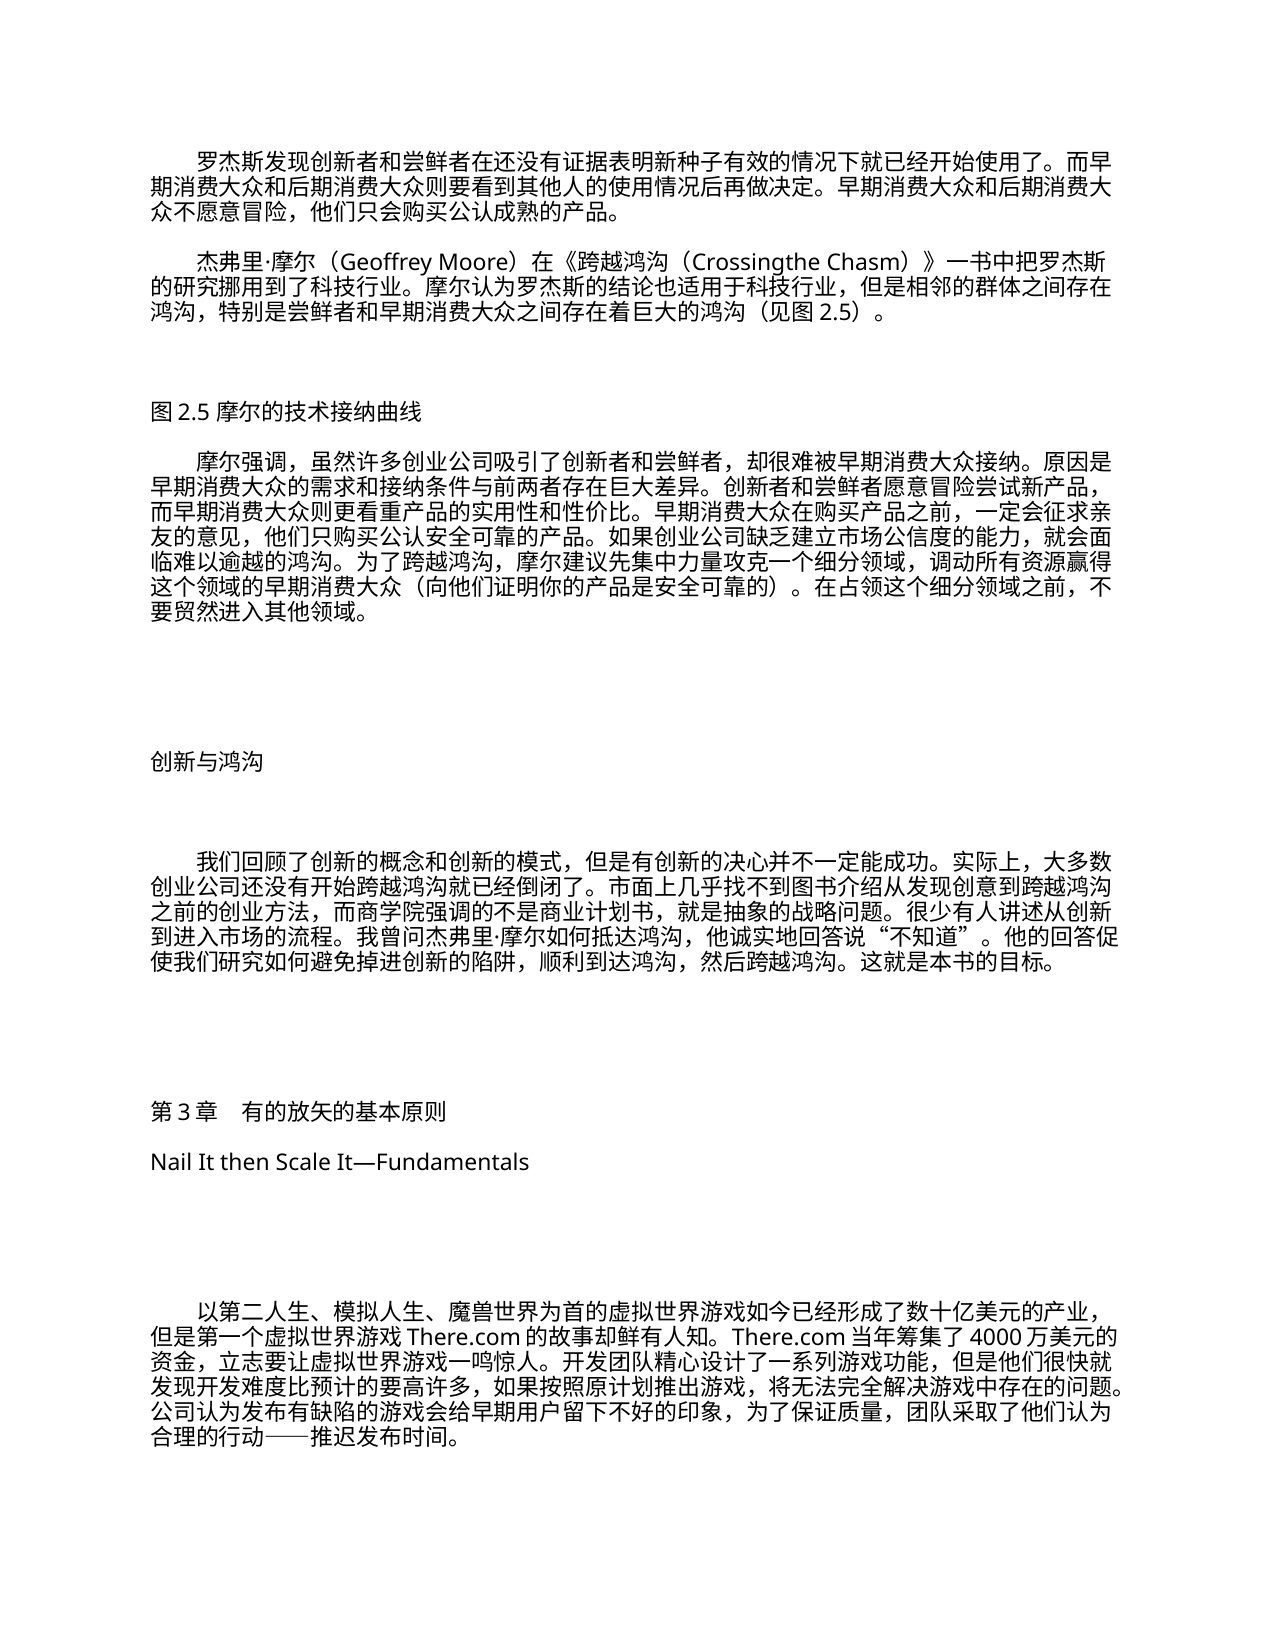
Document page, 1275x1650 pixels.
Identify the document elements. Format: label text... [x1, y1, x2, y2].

text 以第二人生、模拟人生、魔兽世界为首的虚拟世界游戏如今已经形成了数十亿美元的产业，但是第一个虚拟世界游戏There.com的故事却鲜有人知。There.com当年筹集了4000万美元的资金，立志要让虚拟世界游戏一鸣惊人。开发团队精心设计了一系列游戏功能，但是他们很快就发现开发难度比预计的要高许多，如果按照原计划推出游戏，将无法完全解决游戏中存在的问题。公司认为发布有缺陷的游戏会给早期用户留下不好的印象，为了保证质量，团队采取了他们认为合理的行动——推迟发布时间。 [150, 1300, 1125, 1450]
text 罗杰斯发现创新者和尝鲜者在还没有证据表明新种子有效的情况下就已经开始使用了。而早期消费大众和后期消费大众则要看到其他人的使用情况后再做决定。早期消费大众和后期消费大众不愿意冒险，他们只会购买公认成熟的产品。 [150, 150, 1125, 225]
text 创新与鸿沟 [150, 750, 1125, 775]
text Nail It then Scale It—Fundamentals [150, 1150, 1125, 1175]
text 第3章 有的放矢的基本原则 [150, 1100, 1125, 1125]
text 我们回顾了创新的概念和创新的模式，但是有创新的决心并不一定能成功。实际上，大多数创业公司还没有开始跨越鸿沟就已经倒闭了。市面上几乎找不到图书介绍从发现创意到跨越鸿沟之前的创业方法，而商学院强调的不是商业计划书，就是抽象的战略问题。很少有人讲述从创新到进入市场的流程。我曾问杰弗里·摩尔如何抵达鸿沟，他诚实地回答说“不知道”。他的回答促使我们研究如何避免掉进创新的陷阱，顺利到达鸿沟，然后跨越鸿沟。这就是本书的目标。 [150, 850, 1125, 975]
text 杰弗里·摩尔（Geoffrey Moore）在《跨越鸿沟（Crossingthe Chasm）》一书中把罗杰斯的研究挪用到了科技行业。摩尔认为罗杰斯的结论也适用于科技行业，但是相邻的群体之间存在鸿沟，特别是尝鲜者和早期消费大众之间存在着巨大的鸿沟（见图2.5）。 [150, 250, 1125, 325]
text 摩尔强调，虽然许多创业公司吸引了创新者和尝鲜者，却很难被早期消费大众接纳。原因是早期消费大众的需求和接纳条件与前两者存在巨大差异。创新者和尝鲜者愿意冒险尝试新产品，而早期消费大众则更看重产品的实用性和性价比。早期消费大众在购买产品之前，一定会征求亲友的意见，他们只购买公认安全可靠的产品。如果创业公司缺乏建立市场公信度的能力，就会面临难以逾越的鸿沟。为了跨越鸿沟，摩尔建议先集中力量攻克一个细分领域，调动所有资源赢得这个领域的早期消费大众（向他们证明你的产品是安全可靠的）。在占领这个细分领域之前，不要贸然进入其他领域。 [150, 450, 1125, 625]
text 图2.5 摩尔的技术接纳曲线 [150, 400, 1125, 425]
